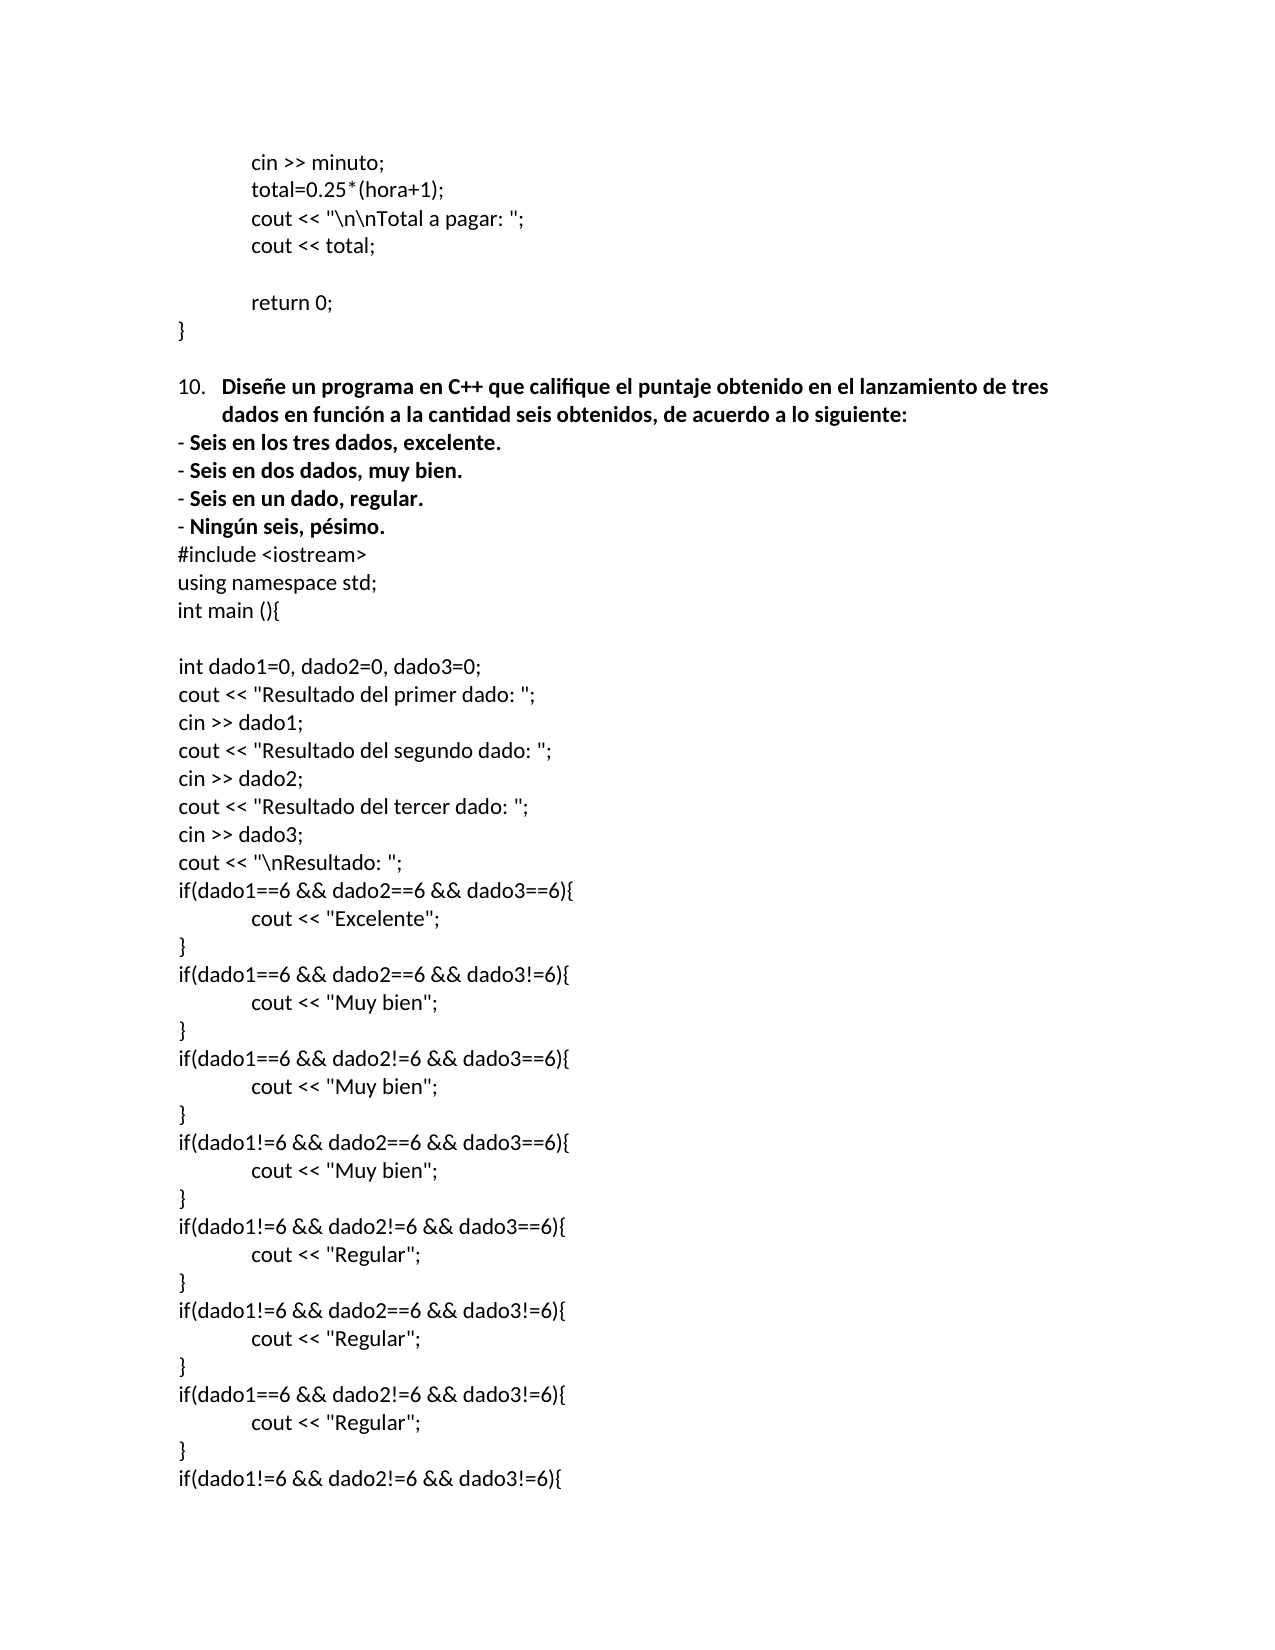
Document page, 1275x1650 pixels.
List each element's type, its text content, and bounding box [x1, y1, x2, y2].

text cout << "Resultado del segundo dado: "; [177, 736, 1098, 764]
text } [177, 1100, 1098, 1128]
list Seis en los tres dados, excelente. [177, 428, 1098, 456]
text } [177, 316, 1098, 344]
text cin >> dado2; [177, 764, 1098, 792]
text return 0; [177, 288, 1098, 316]
list Ningún seis, pésimo. [177, 512, 1098, 540]
text cout << "Regular"; [177, 1408, 1098, 1437]
text cout << "Resultado del primer dado: "; [177, 680, 1098, 708]
text cout << "Regular"; [177, 1324, 1098, 1352]
text } [177, 1352, 1098, 1381]
text if(dado1==6 && dado2==6 && dado3==6){ [177, 876, 1098, 904]
text total=0.25*(hora+1); [177, 176, 1098, 204]
text if(dado1==6 && dado2!=6 && dado3==6){ [177, 1044, 1098, 1072]
text cout << "Muy bien"; [177, 1072, 1098, 1100]
text cout << "Muy bien"; [177, 988, 1098, 1016]
text int main (){ [177, 596, 1098, 624]
text #include <iostream> [177, 540, 1098, 568]
text } [177, 1016, 1098, 1044]
text cout << "Excelente"; [177, 904, 1098, 932]
text if(dado1!=6 && dado2==6 && dado3==6){ [177, 1128, 1098, 1156]
text cin >> dado1; [177, 708, 1098, 736]
text cin >> dado3; [177, 820, 1098, 848]
text if(dado1!=6 && dado2==6 && dado3!=6){ [177, 1296, 1098, 1324]
text } [177, 1268, 1098, 1296]
text cout << "\nResultado: "; [177, 848, 1098, 876]
text cin >> minuto; [177, 148, 1098, 176]
text if(dado1==6 && dado2!=6 && dado3!=6){ [177, 1381, 1098, 1408]
text if(dado1==6 && dado2==6 && dado3!=6){ [177, 960, 1098, 988]
text if(dado1!=6 && dado2!=6 && dado3!=6){ [177, 1464, 1098, 1493]
text cout << "\n\nTotal a pagar: "; [177, 204, 1098, 232]
text } [177, 1437, 1098, 1464]
text cout << total; [177, 232, 1098, 260]
list Seis en dos dados, muy bien. [177, 456, 1098, 484]
text } [177, 932, 1098, 960]
list Diseñe un programa en C++ que califique el puntaje obtenido en el lanzamiento de tres dados en función a la cantidad seis obtenidos, de acuerdo a lo siguiente: [177, 372, 1098, 428]
text cout << "Regular"; [177, 1240, 1098, 1268]
list Seis en un dado, regular. [177, 484, 1098, 512]
text using namespace std; [177, 568, 1098, 596]
text if(dado1!=6 && dado2!=6 && dado3==6){ [177, 1212, 1098, 1240]
text int dado1=0, dado2=0, dado3=0; [177, 652, 1098, 680]
text cout << "Resultado del tercer dado: "; [177, 792, 1098, 820]
text } [177, 1184, 1098, 1212]
text cout << "Muy bien"; [177, 1156, 1098, 1184]
